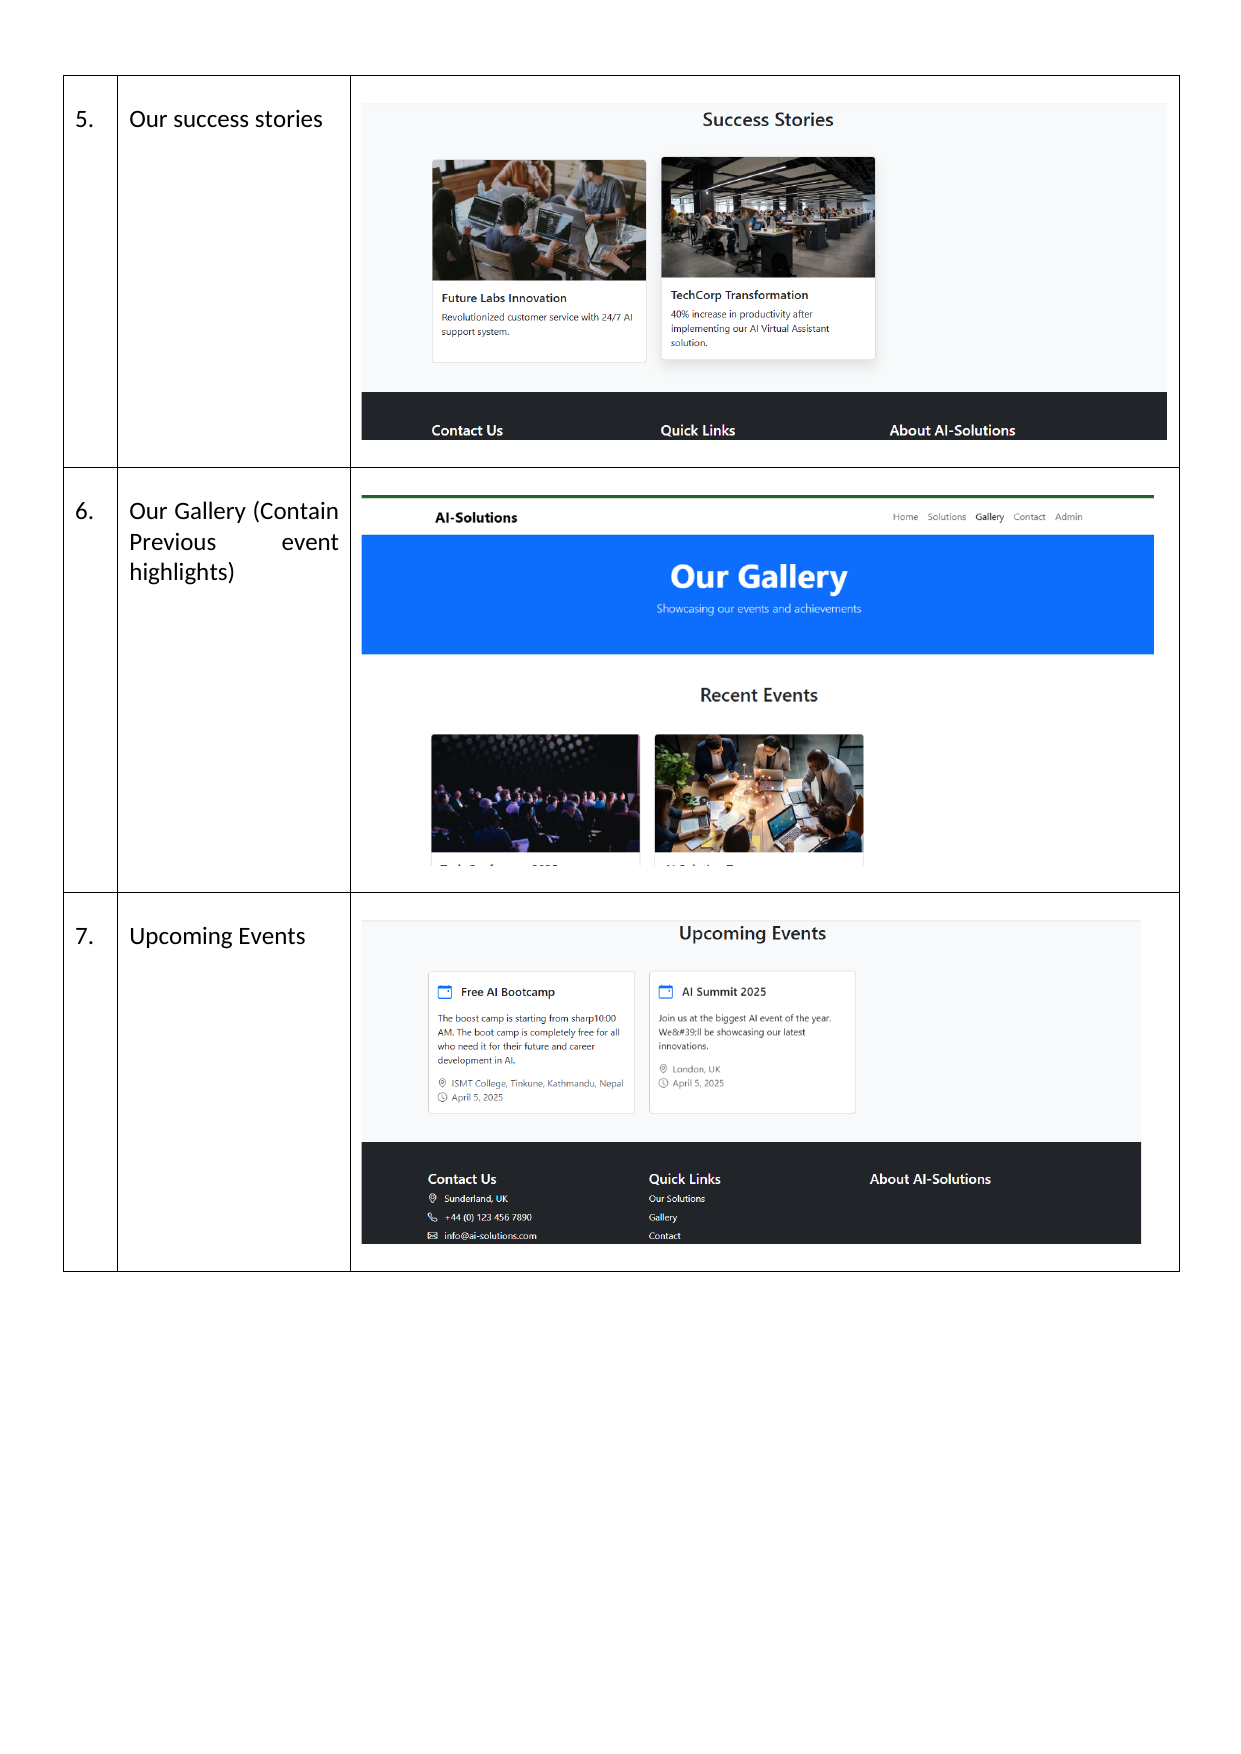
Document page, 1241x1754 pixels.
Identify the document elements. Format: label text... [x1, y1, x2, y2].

table_cell Our success stories [118, 76, 350, 467]
table_cell [351, 76, 1179, 467]
table_cell 7. [64, 893, 117, 1271]
picture [361, 103, 1167, 440]
table_cell [351, 893, 1179, 1271]
table_cell 5. [64, 76, 117, 467]
picture [361, 495, 1154, 866]
picture [361, 920, 1142, 1244]
table_cell [351, 468, 1179, 892]
table_cell 6. [64, 468, 117, 892]
table_cell Our Gallery (Contain Previous event highlights) [118, 468, 350, 892]
table_cell Upcoming Events [118, 893, 350, 1271]
